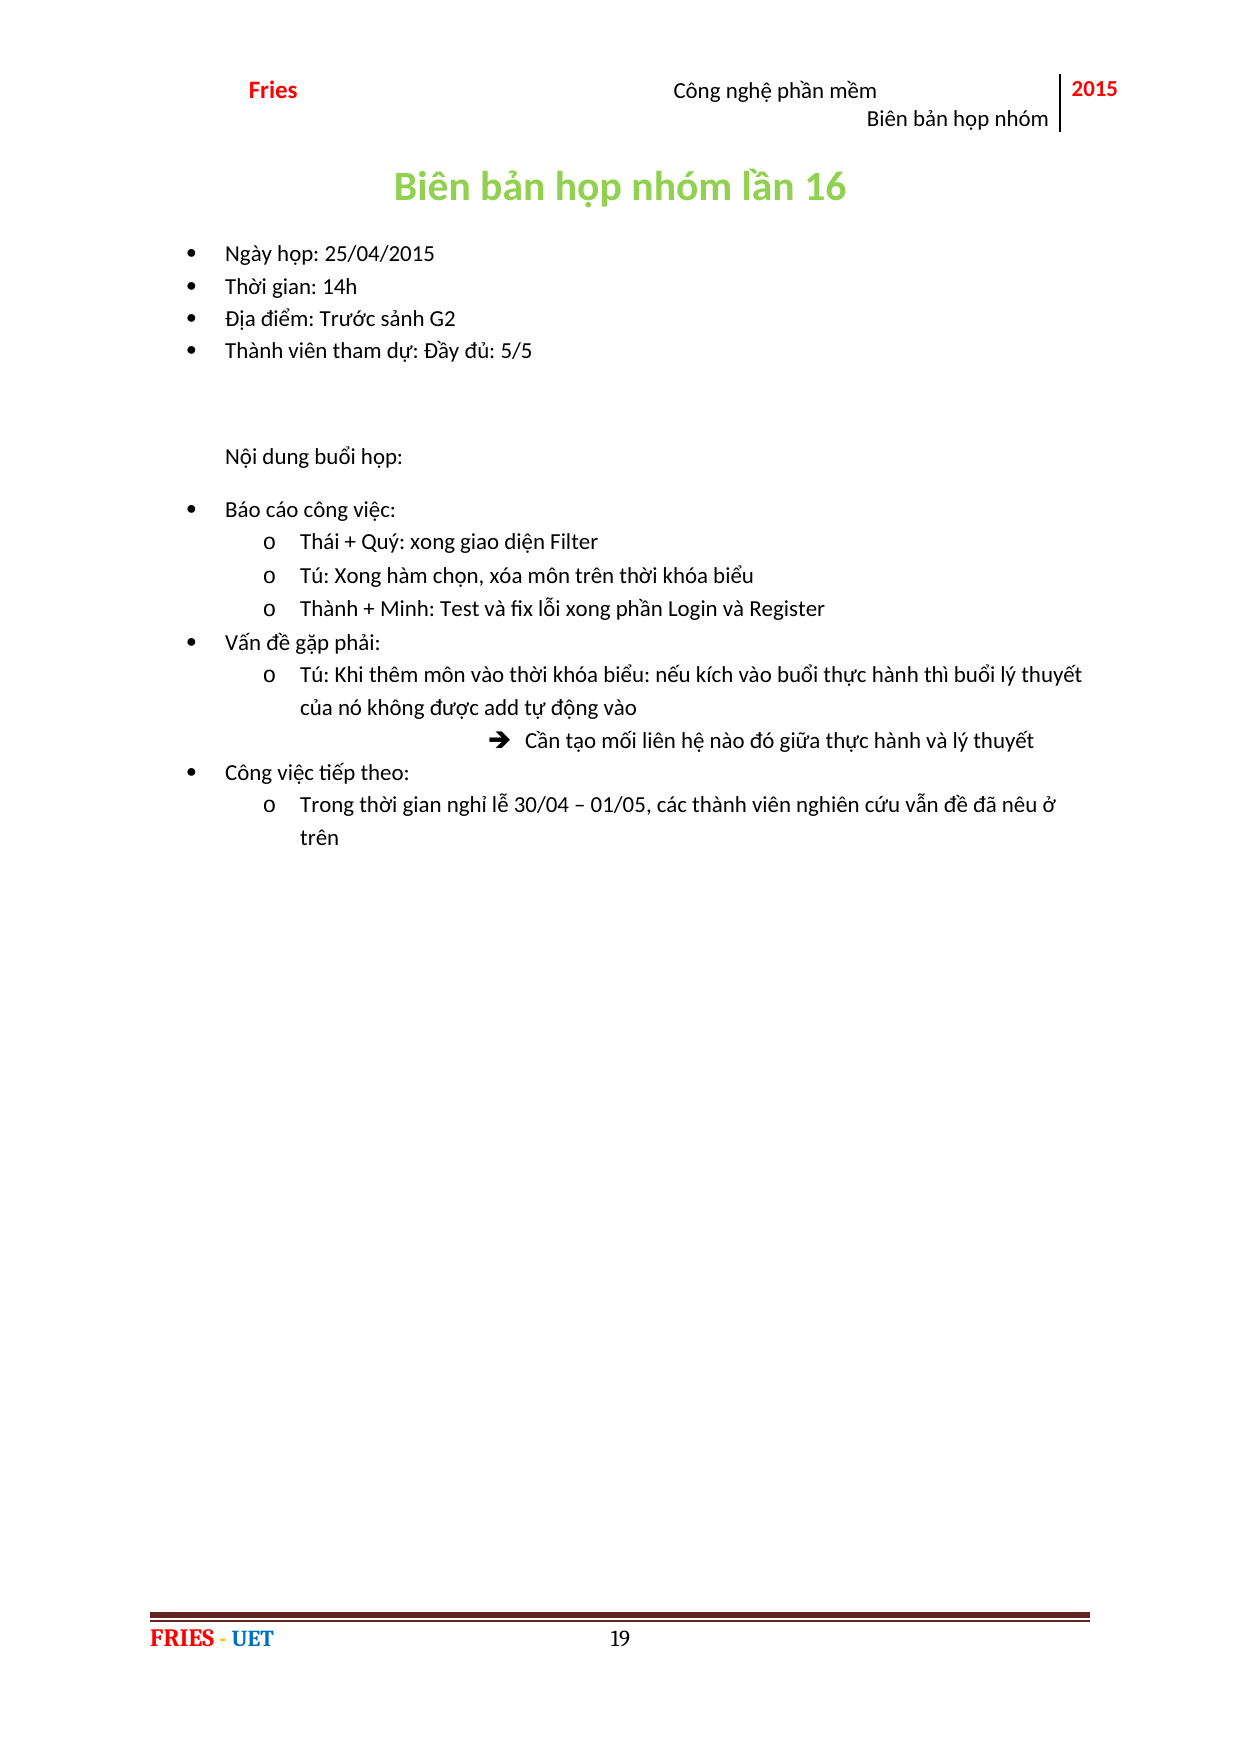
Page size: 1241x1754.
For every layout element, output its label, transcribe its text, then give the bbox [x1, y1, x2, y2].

list Địa điểm: Trước sảnh G2 [187, 304, 1090, 332]
list Công việc tiếp theo: [187, 758, 1090, 786]
list Thành + Minh: Test và fix lỗi xong phần Login và Register [262, 594, 1090, 624]
list Cần tạo mối liên hệ nào đó giữa thực hành và lý thuyết [487, 726, 1090, 754]
list Thái + Quý: xong giao diện Filter [262, 527, 1090, 557]
list Trong thời gian nghỉ lễ 30/04 – 01/05, các thành viên nghiên cứu vẫn đề đã nêu ở trên [262, 790, 1090, 851]
list Báo cáo công việc: [187, 495, 1090, 523]
list Thành viên tham dự: Đầy đủ: 5/5 [187, 336, 1090, 364]
list Tú: Xong hàm chọn, xóa môn trên thời khóa biểu [262, 561, 1090, 590]
list Thời gian: 14h [187, 272, 1090, 300]
text Nội dung buổi họp: [187, 442, 1090, 470]
list Tú: Khi thêm môn vào thời khóa biểu: nếu kích vào buổi thực hành thì buổi lý thuyết của nó không được add tự động vào [262, 660, 1090, 722]
list Ngày họp: 25/04/2015 [187, 239, 1090, 268]
list Vấn đề gặp phải: [187, 628, 1090, 656]
text Biên bản họp nhóm lần 16 [150, 160, 1090, 211]
